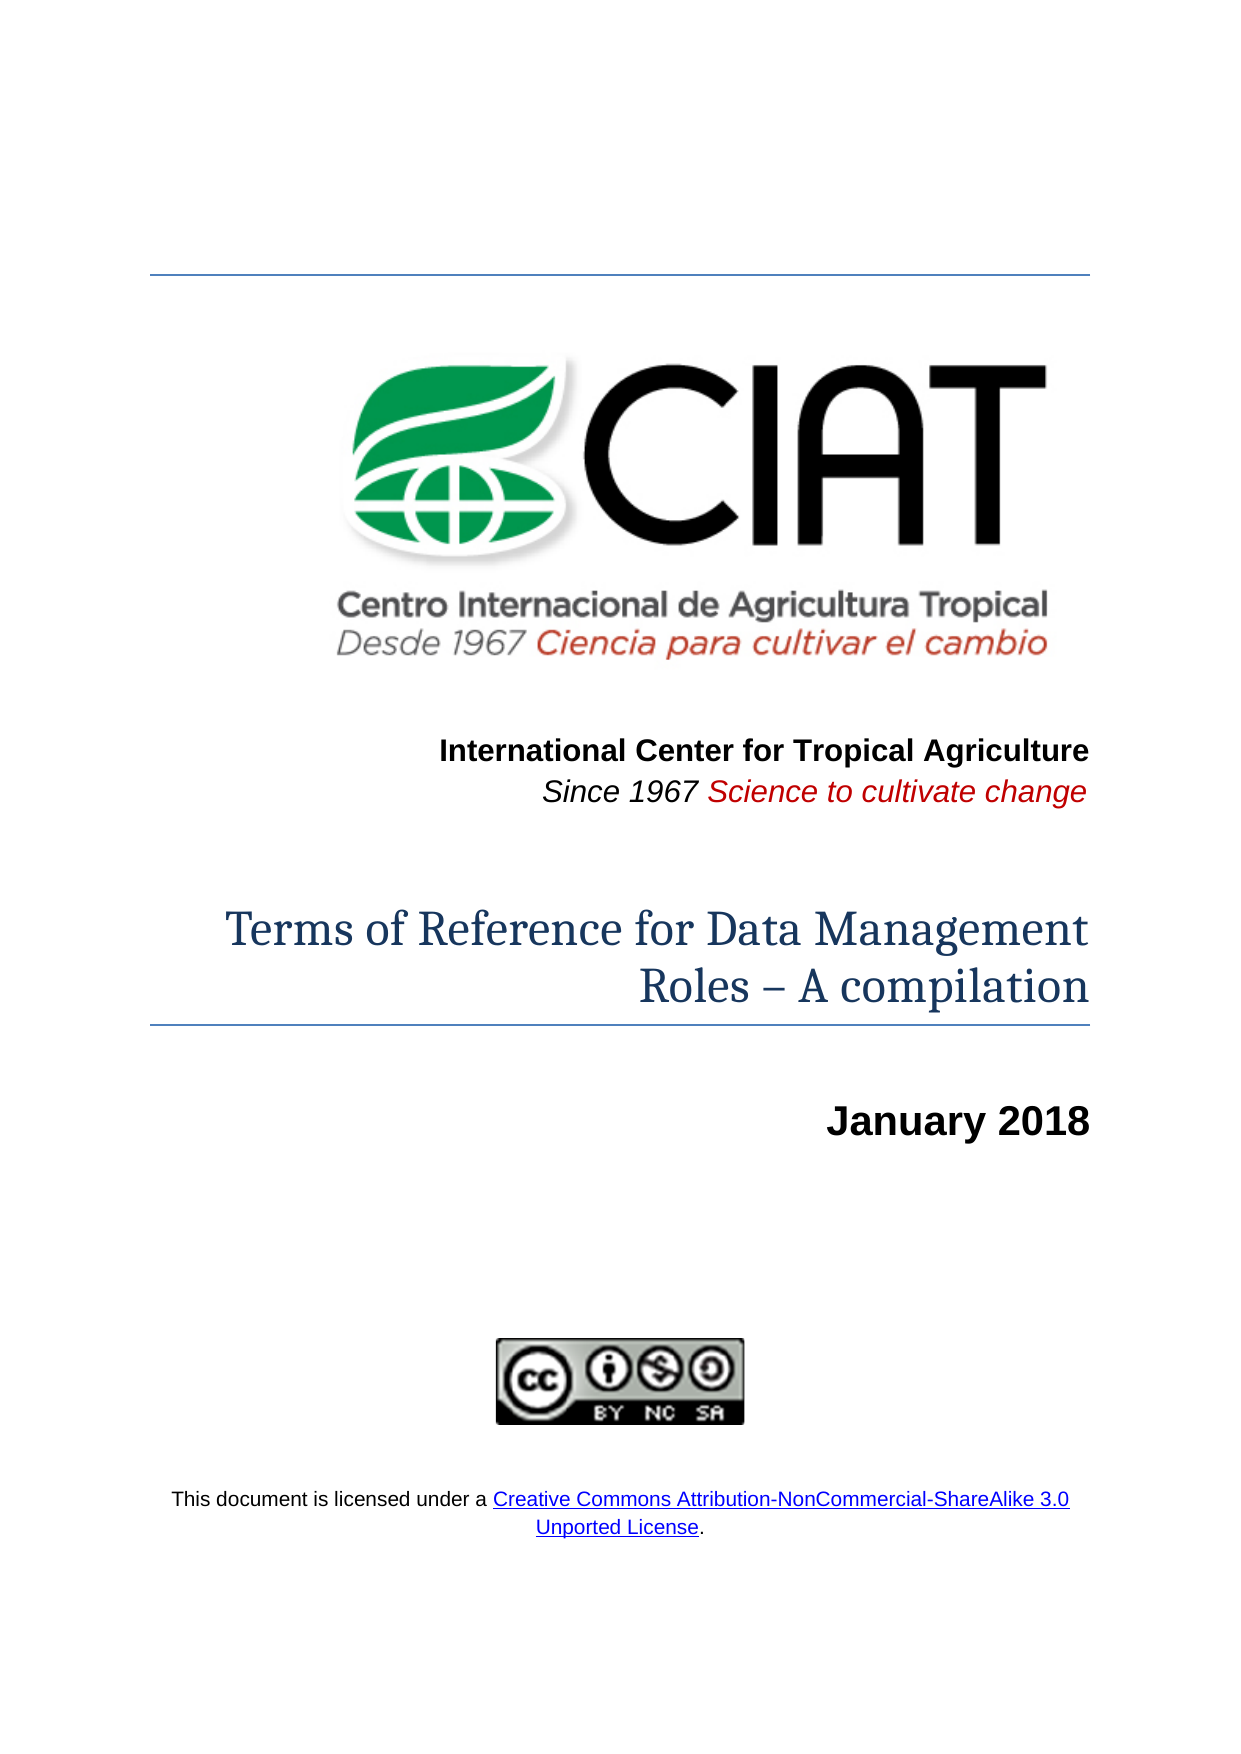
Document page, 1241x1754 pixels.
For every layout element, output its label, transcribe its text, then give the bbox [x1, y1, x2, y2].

picture [292, 307, 1091, 707]
text This document is licensed under a Creative Commons Attribution-NonCommercial-ShareAlike 3.0 Unported License. [150, 1483, 1090, 1539]
text January 2018 [150, 1057, 1090, 1144]
text International Center for Tropical Agriculture Since 1967 Science to cultivate change [150, 732, 1090, 809]
title Terms of Reference for Data Management Roles – A compilation [150, 900, 1090, 1024]
picture [495, 1338, 745, 1425]
